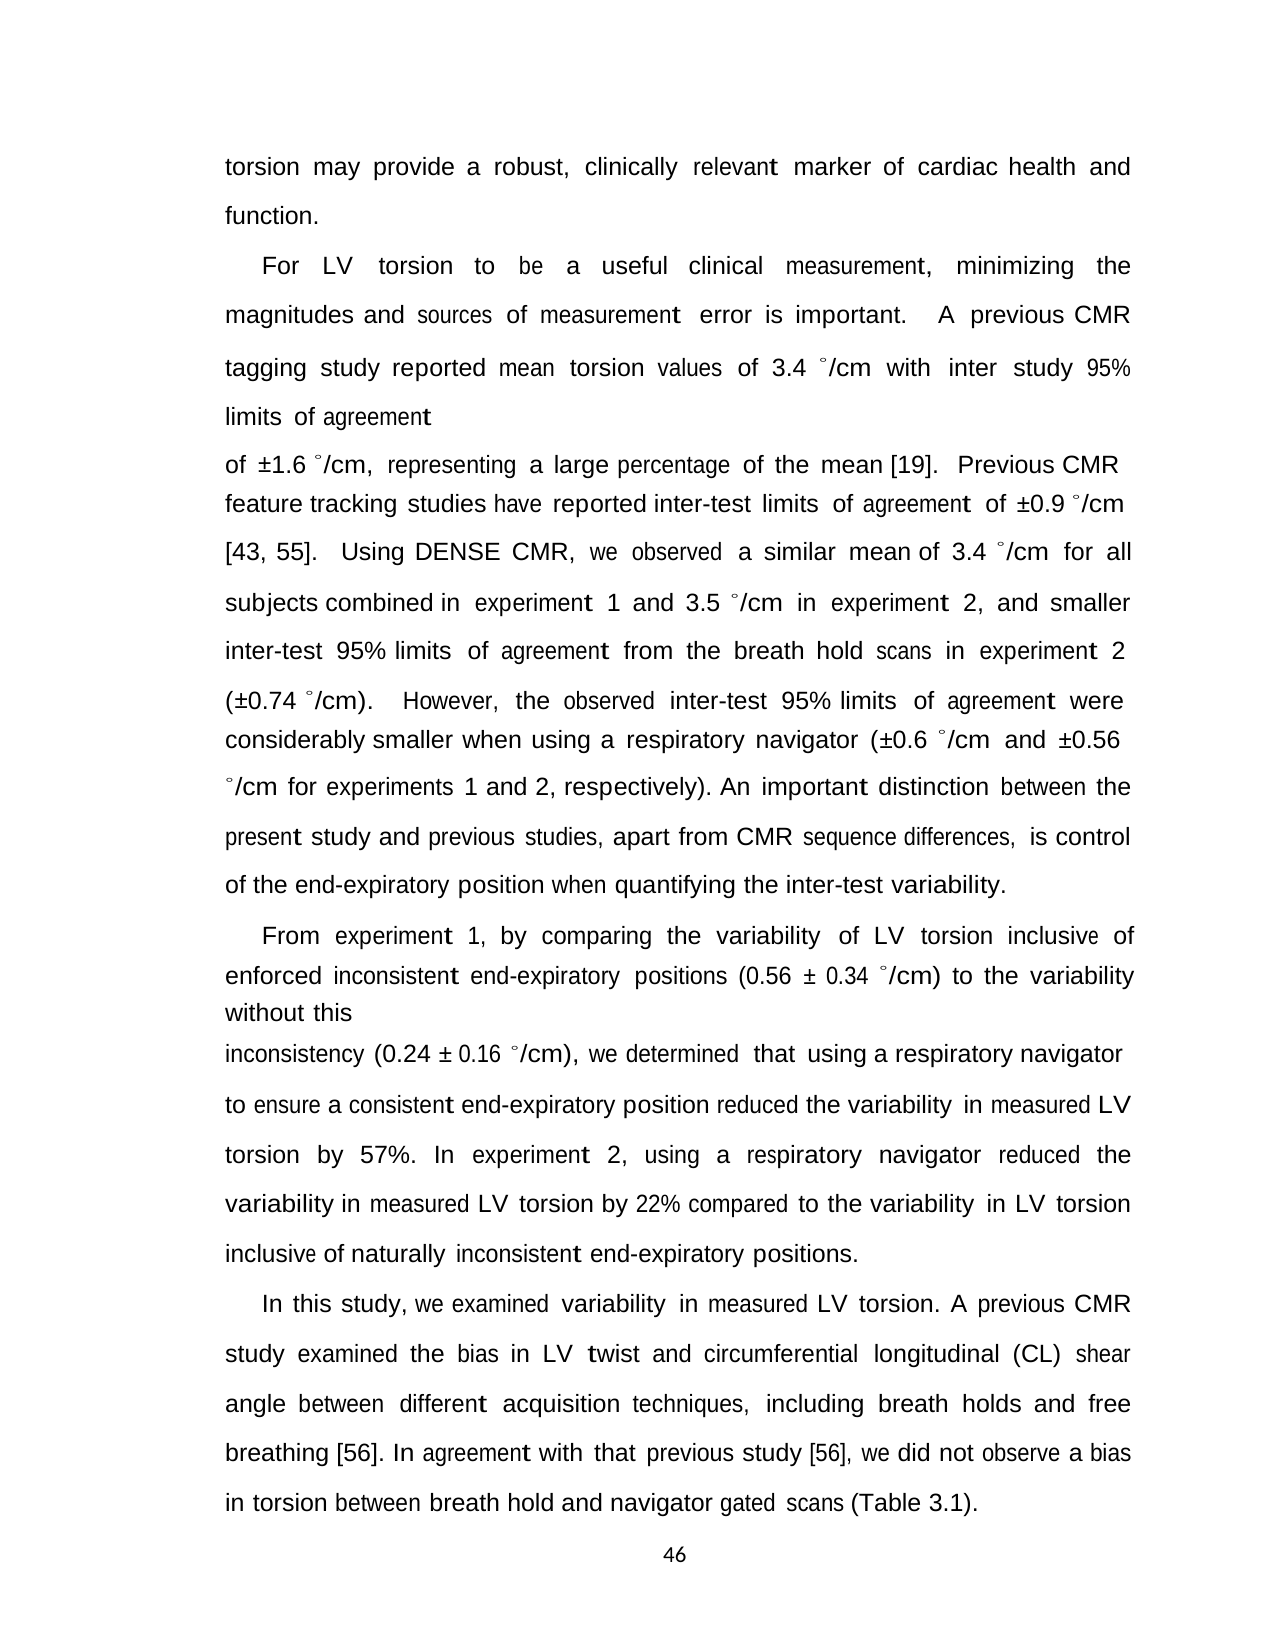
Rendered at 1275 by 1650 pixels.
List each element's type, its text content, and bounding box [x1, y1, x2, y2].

text of ±1.6 ◦/cm, representing a large percentage of the mean [19]. Previous CMR [225, 450, 1132, 485]
text torsion may provide a robust, clinically relevant marker of cardiac health and function. [225, 151, 1131, 230]
text considerably smaller when using a respiratory navigator (±0.6 ◦/cm and ±0.56 [225, 722, 1132, 756]
text ◦/cm for experiments 1 and 2, respectively). An important distinction between the present study and previous studies, apart from CMR sequence differences, is control of the end-expiratory position when quantifying the inter-test variability. [225, 769, 1131, 899]
text feature tracking studies have reported inter-test limits of agreement of ±0.9 ◦/cm [225, 486, 1132, 520]
text For LV torsion to be a useful clinical measurement, minimizing the magnitudes and sources of measurement error is important. A previous CMR tagging study reported mean torsion values of 3.4 ◦/cm with inter study 95% limits of agreement [225, 251, 1132, 430]
text to ensure a consistent end-expiratory position reduced the variability in measured LV torsion by 57%. In experiment 2, using a respiratory navigator reduced the variability in measured LV torsion by 22% compared to the variability in LV torsion inclusive of naturally inconsistent end-expiratory positions. [225, 1090, 1131, 1268]
text In this study, we examined variability in measured LV torsion. A previous CMR study examined the bias in LV twist and circumferential longitudinal (CL) shear angle between different acquisition techniques, including breath holds and free breathing [56]. In agreement with that previous study [56], we did not observe a bias in torsion between breath hold and navigator gated scans (Table 3.1). [225, 1289, 1131, 1517]
text From experiment 1, by comparing the variability of LV torsion inclusive of enforced inconsistent end-expiratory positions (0.56 ± 0.34 ◦/cm) to the variability without this [225, 921, 1134, 1027]
text [43, 55]. Using DENSE CMR, we observed a similar mean of 3.4 ◦/cm for all subjects combined in experiment 1 and 3.5 ◦/cm in experiment 2, and smaller inter-test 95% limits of agreement from the breath hold scans in experiment 2 [225, 534, 1132, 665]
text inconsistency (0.24 ± 0.16 ◦/cm), we determined that using a respiratory navigator [225, 1034, 1132, 1075]
text (±0.74 ◦/cm). However, the observed inter-test 95% limits of agreement were [225, 684, 1132, 720]
